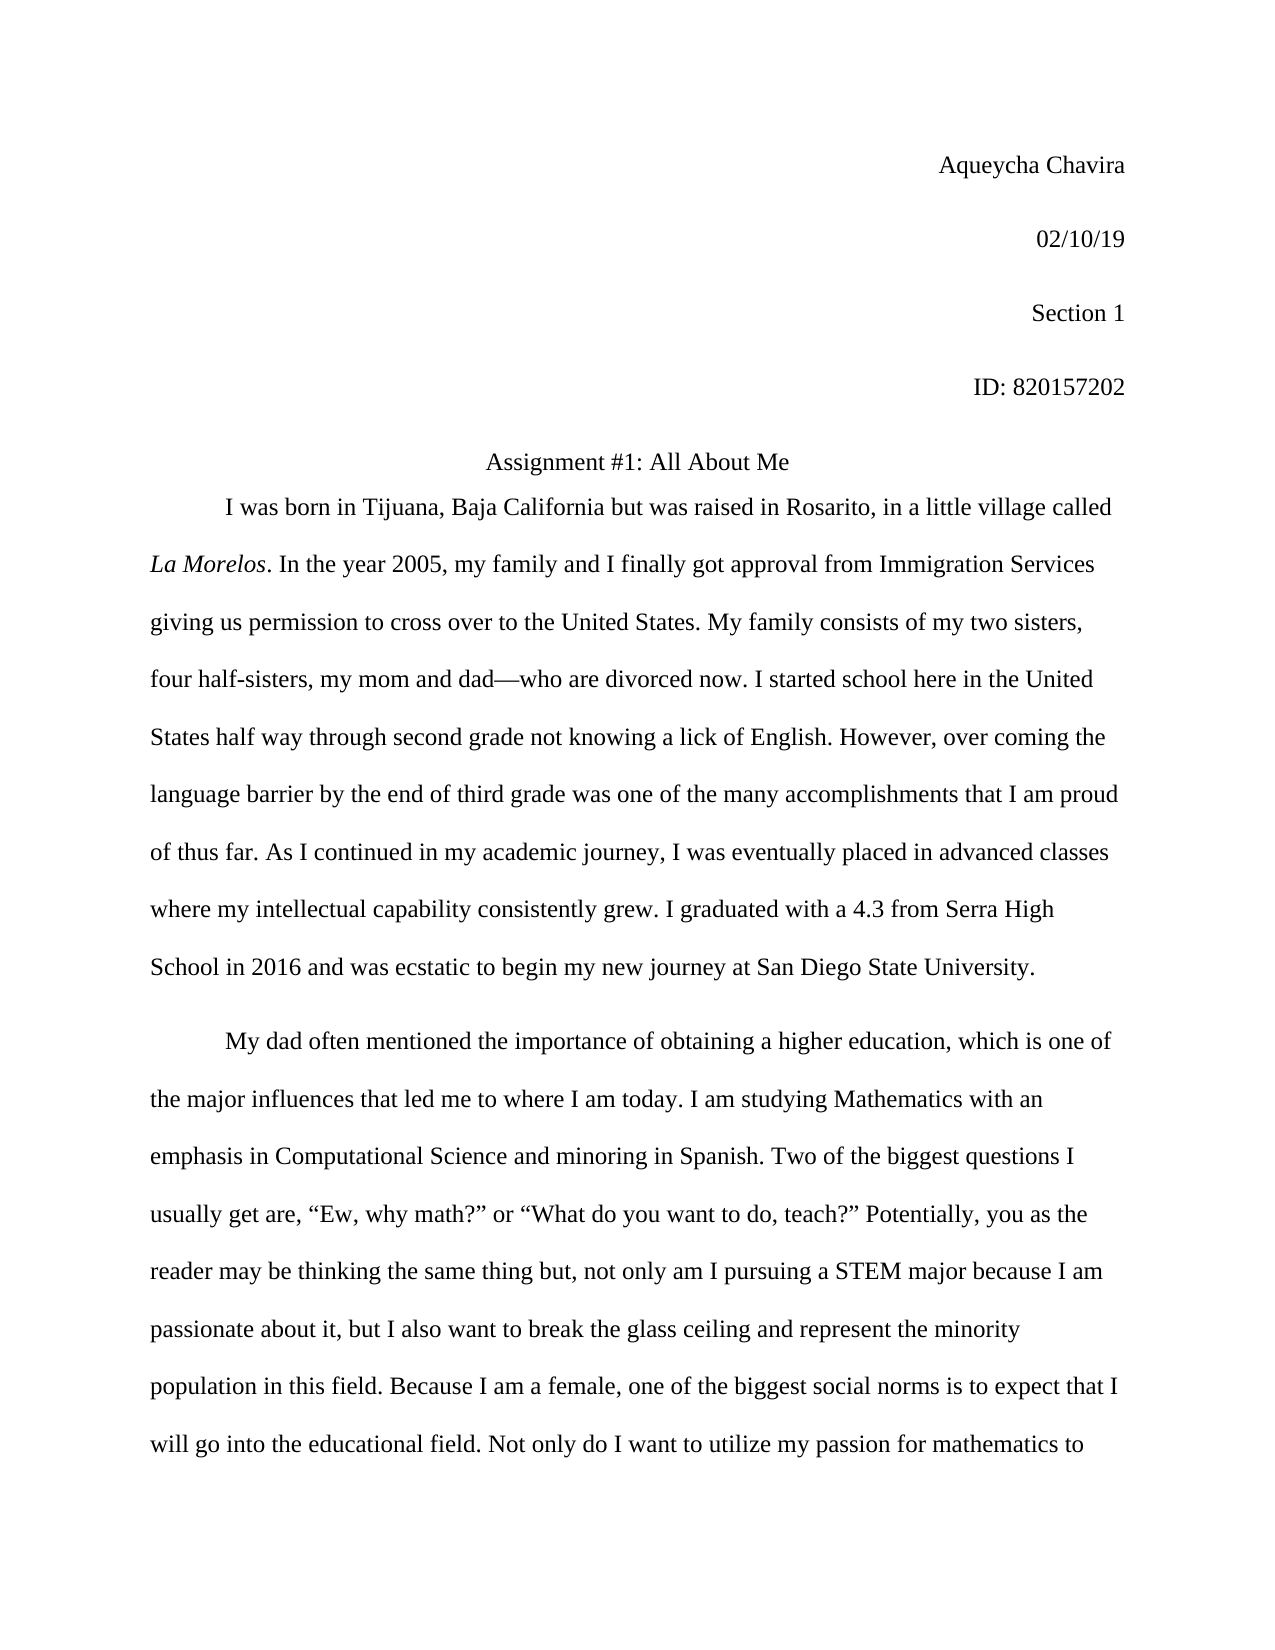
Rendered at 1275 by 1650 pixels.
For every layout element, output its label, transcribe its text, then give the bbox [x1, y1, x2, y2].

text 02/10/19 [150, 224, 1125, 253]
text ID: 820157202 [150, 372, 1125, 401]
text Aqueycha Chavira [150, 150, 1125, 179]
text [150, 1026, 1125, 1457]
text I was born in Tijuana, Baja California but was raised in Rosarito, in a little village called La Morelos. In the year 2005, my family and I finally got approval from Immigration Services giving us permission to cross over to the United States. My family consists of my two sisters, four half-sisters, my mom and dad—who are divorced now. I started school here in the United States half way through second grade not knowing a lick of English. However, over coming the language barrier by the end of third grade was one of the many accomplishments that I am proud of thus far. As I continued in my academic journey, I was eventually placed in advanced classes where my intellectual capability consistently grew. I graduated with a 4.3 from Serra High School in 2016 and was ecstatic to begin my new journey at San Diego State University. [150, 492, 1125, 981]
text Section 1 [150, 298, 1125, 327]
text Assignment #1: All About Me [150, 447, 1125, 475]
